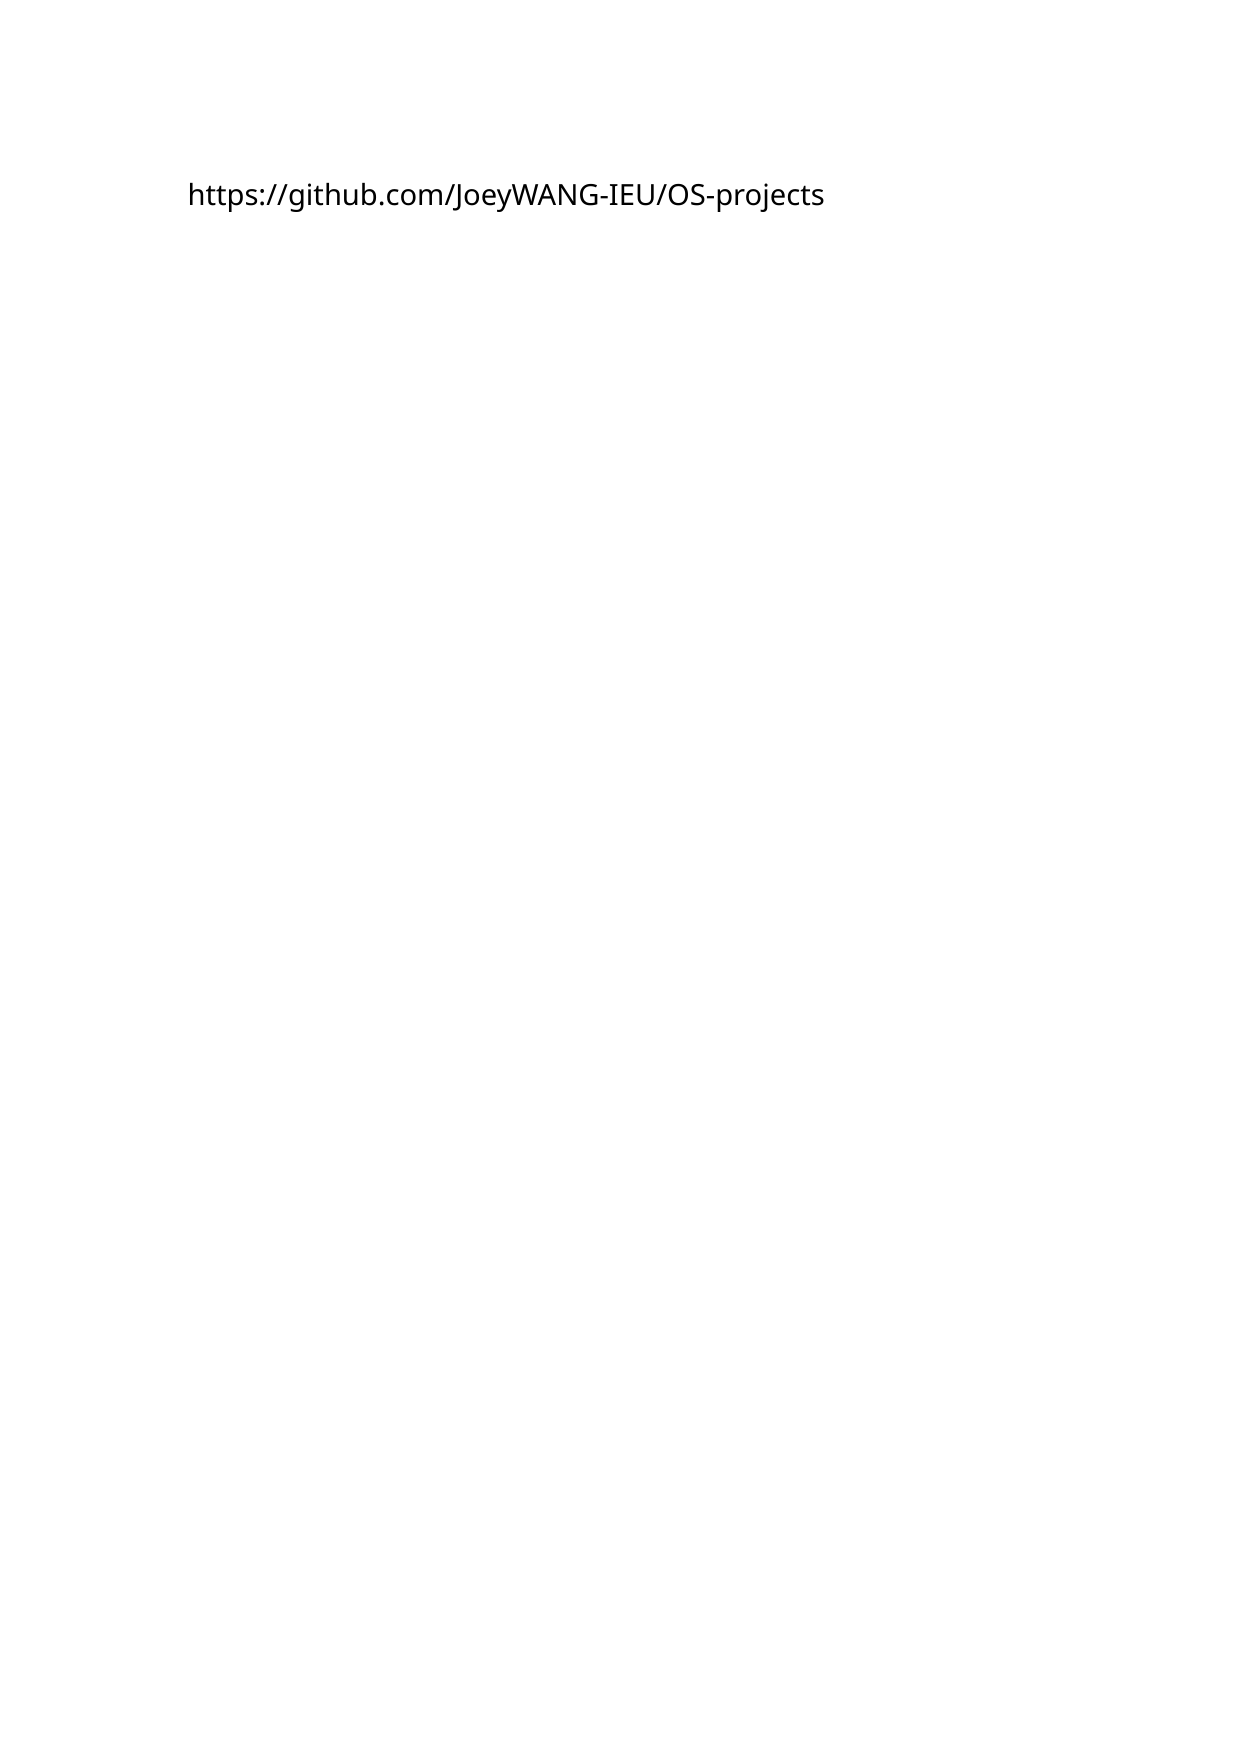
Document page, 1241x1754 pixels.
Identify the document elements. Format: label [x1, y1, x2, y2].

text [187, 162, 1053, 227]
